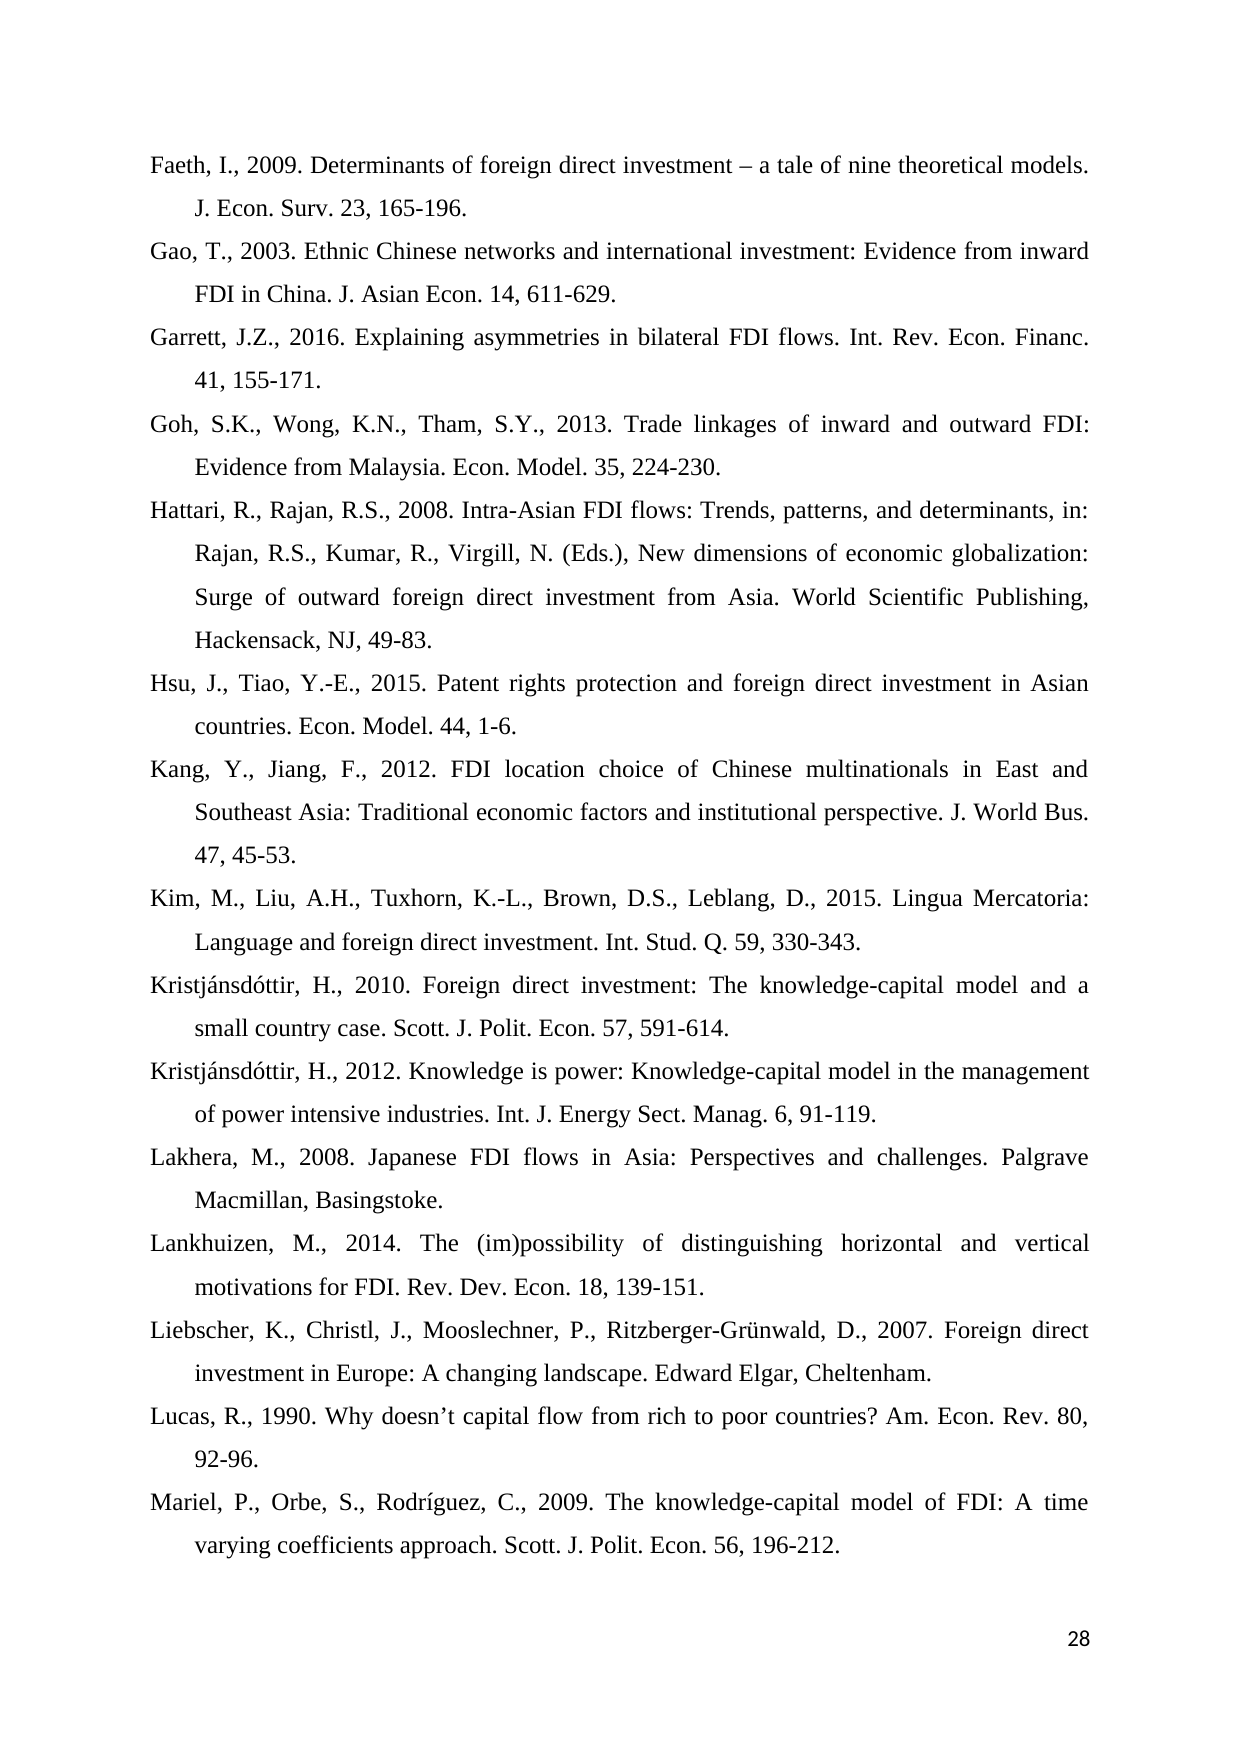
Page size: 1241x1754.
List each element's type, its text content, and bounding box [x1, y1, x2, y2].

text Kim, M., Liu, A.H., Tuxhorn, K.-L., Brown, D.S., Leblang, D., 2015. Lingua Mercatoria: Language and foreign direct investment. Int. Stud. Q. 59, 330-343. [150, 883, 1090, 955]
text Gao, T., 2003. Ethnic Chinese networks and international investment: Evidence from inward FDI in China. J. Asian Econ. 14, 611-629. [150, 236, 1090, 308]
text Kang, Y., Jiang, F., 2012. FDI location choice of Chinese multinationals in East and Southeast Asia: Traditional economic factors and institutional perspective. J. World Bus. 47, 45-53. [150, 754, 1090, 869]
text Kristjánsdóttir, H., 2010. Foreign direct investment: The knowledge-capital model and a small country case. Scott. J. Polit. Econ. 57, 591-614. [150, 970, 1090, 1042]
text Kristjánsdóttir, H., 2012. Knowledge is power: Knowledge-capital model in the management of power intensive industries. Int. J. Energy Sect. Manag. 6, 91-119. [150, 1056, 1090, 1128]
text Lakhera, M., 2008. Japanese FDI flows in Asia: Perspectives and challenges. Palgrave Macmillan, Basingstoke. [150, 1142, 1090, 1214]
text Goh, S.K., Wong, K.N., Tham, S.Y., 2013. Trade linkages of inward and outward FDI: Evidence from Malaysia. Econ. Model. 35, 224-230. [150, 409, 1090, 481]
text Mariel, P., Orbe, S., Rodríguez, C., 2009. The knowledge-capital model of FDI: A time varying coefficients approach. Scott. J. Polit. Econ. 56, 196-212. [150, 1487, 1090, 1559]
text Hattari, R., Rajan, R.S., 2008. Intra-Asian FDI flows: Trends, patterns, and determinants, in: Rajan, R.S., Kumar, R., Virgill, N. (Eds.), New dimensions of economic globalization: Surge of outward foreign direct investment from Asia. World Scientific Publishing, Hackensack, NJ, 49-83. [150, 495, 1090, 653]
text Lucas, R., 1990. Why doesn’t capital flow from rich to poor countries? Am. Econ. Rev. 80, 92-96. [150, 1401, 1090, 1473]
text Hsu, J., Tiao, Y.-E., 2015. Patent rights protection and foreign direct investment in Asian countries. Econ. Model. 44, 1-6. [150, 668, 1090, 740]
text Lankhuizen, M., 2014. The (im)possibility of distinguishing horizontal and vertical motivations for FDI. Rev. Dev. Econ. 18, 139-151. [150, 1228, 1090, 1300]
text Faeth, I., 2009. Determinants of foreign direct investment – a tale of nine theoretical models. J. Econ. Surv. 23, 165-196. [150, 150, 1090, 222]
text Garrett, J.Z., 2016. Explaining asymmetries in bilateral FDI flows. Int. Rev. Econ. Financ. 41, 155-171. [150, 322, 1090, 395]
text Liebscher, K., Christl, J., Mooslechner, P., Ritzberger-Grünwald, D., 2007. Foreign direct investment in Europe: A changing landscape. Edward Elgar, Cheltenham. [150, 1315, 1090, 1387]
